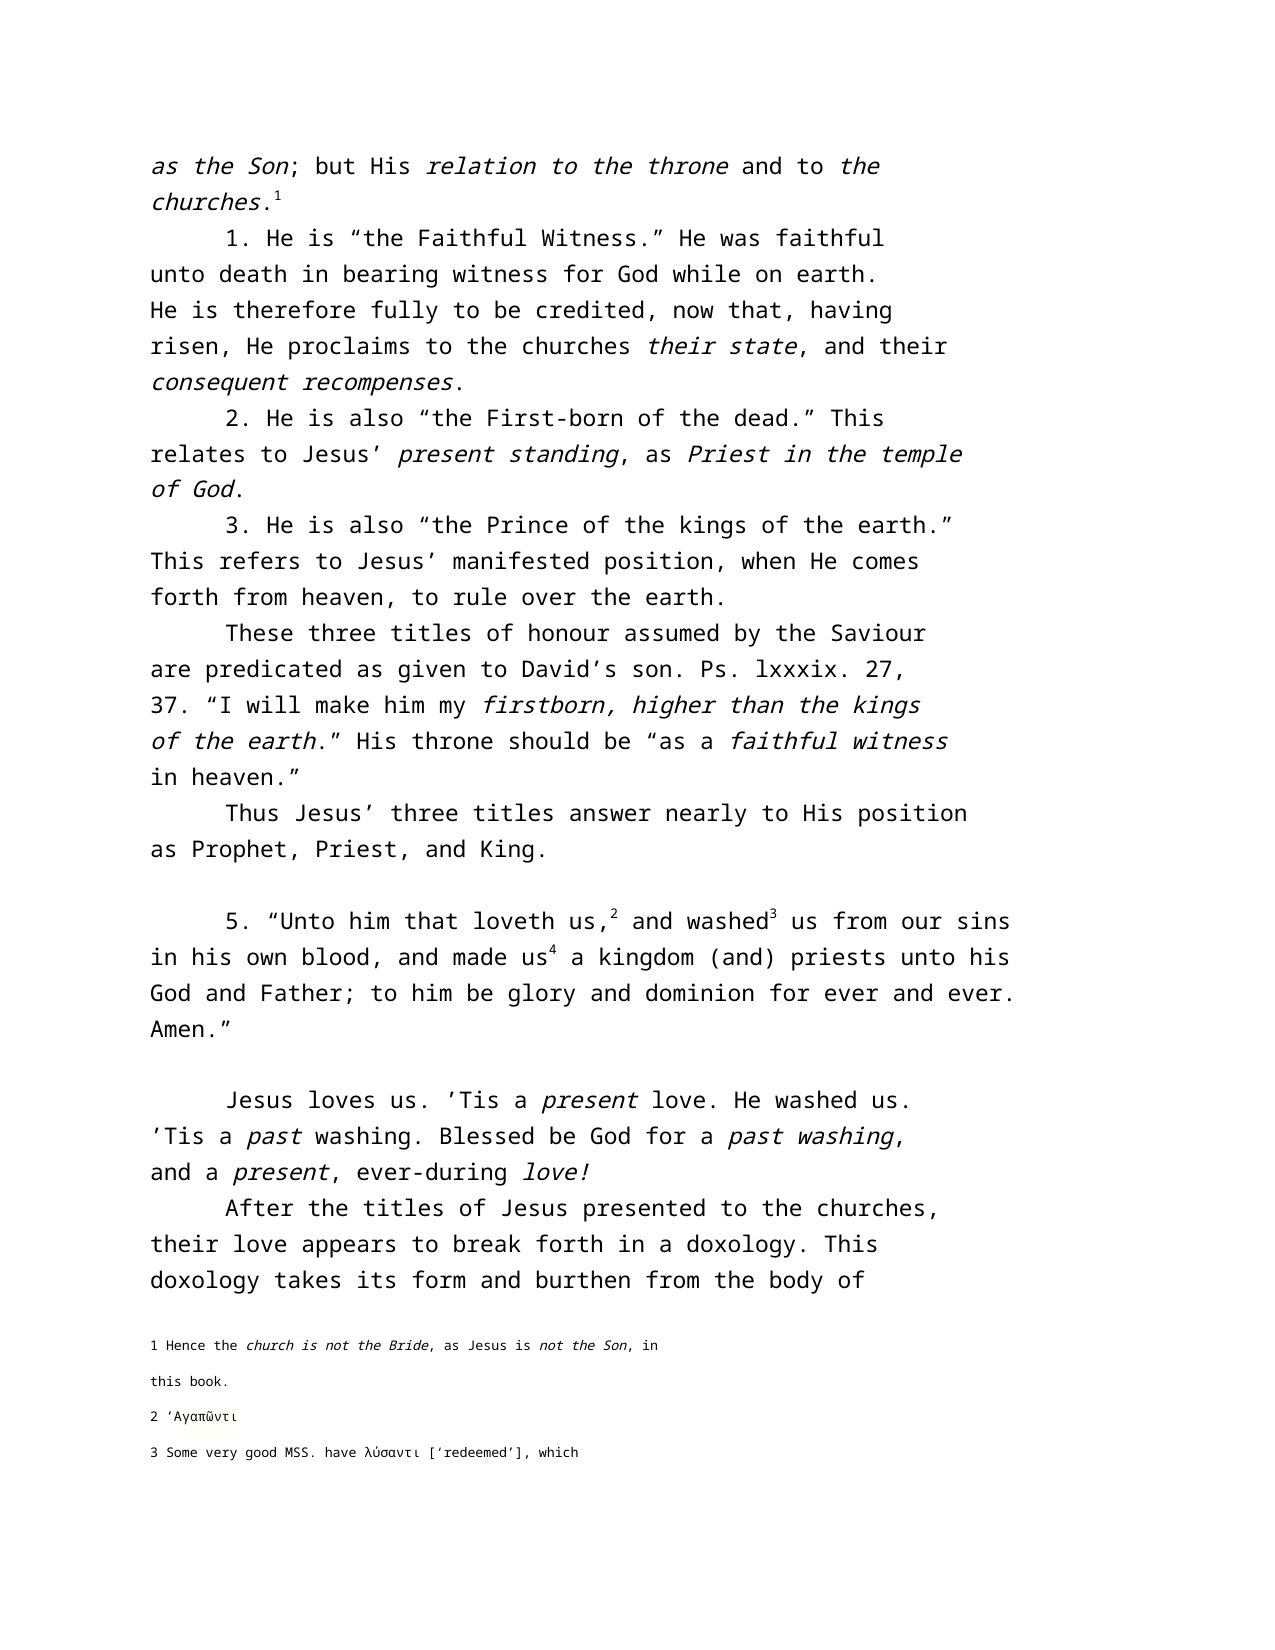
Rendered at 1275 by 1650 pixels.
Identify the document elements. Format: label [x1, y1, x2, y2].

text [150, 150, 1125, 1475]
